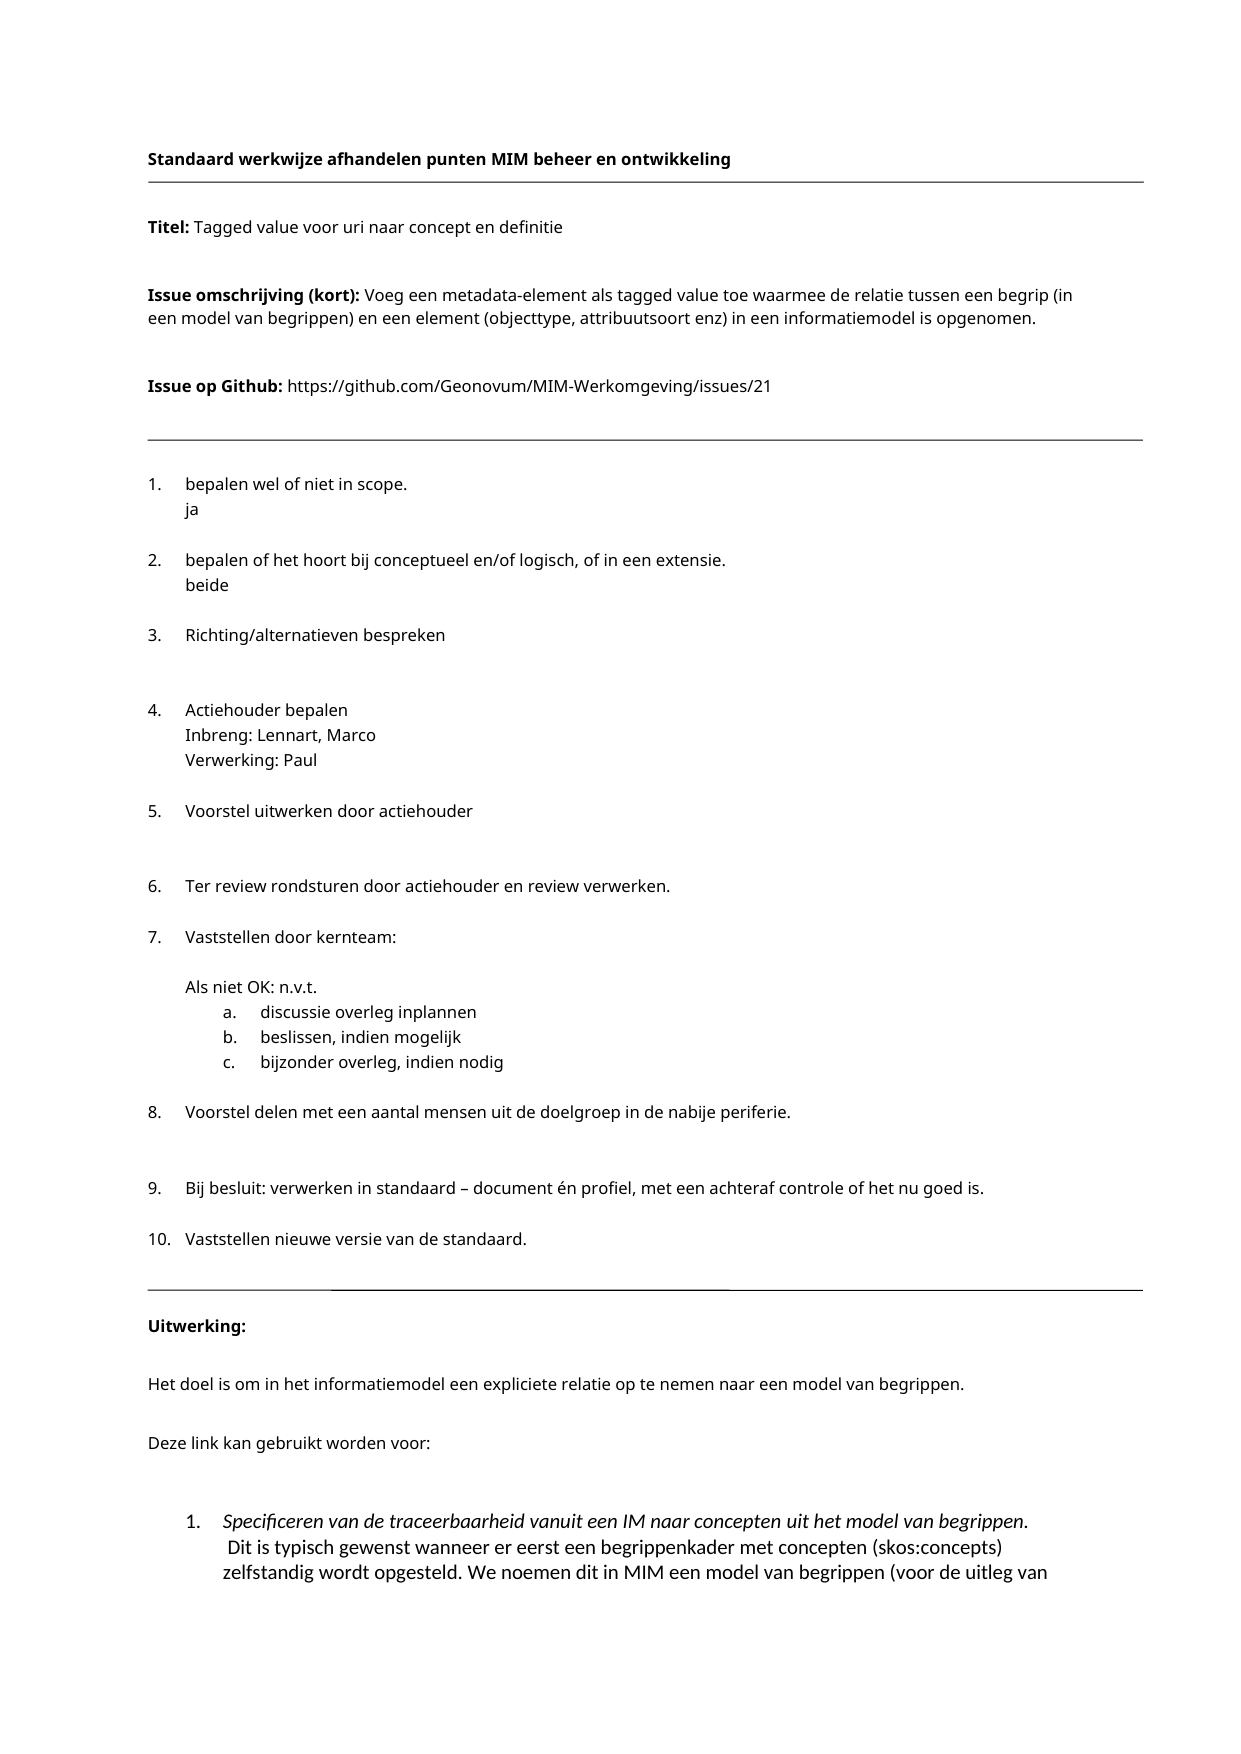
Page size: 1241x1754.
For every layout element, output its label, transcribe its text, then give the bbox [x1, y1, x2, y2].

list Vaststellen door kernteam: Als niet OK: n.v.t. [148, 923, 1093, 998]
text Issue omschrijving (kort): Voeg een metadata-element als tagged value toe waarmee de relatie tussen een begrip (in een model van begrippen) en een element (objecttype, attribuutsoort enz) in een informatiemodel is opgenomen. [148, 284, 1093, 329]
list Verwerking: Paul [185, 747, 1093, 797]
text Issue op Github: https://github.com/Geonovum/MIM-Werkomgeving/issues/21 [148, 375, 1093, 397]
list Richting/alternatieven bespreken [148, 621, 1093, 697]
list Actiehouder bepalen Inbreng: Lennart, Marco [148, 697, 1093, 747]
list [185, 1508, 1093, 1585]
list beslissen, indien mogelijk [223, 1023, 1093, 1048]
subtitle Titel: Tagged value voor uri naar concept en definitie [148, 216, 858, 238]
text Deze link kan gebruikt worden voor: [148, 1425, 1093, 1454]
list bepalen wel of niet in scope. ja [148, 471, 1093, 546]
list Voorstel delen met een aantal mensen uit de doelgroep in de nabije periferie. [148, 1099, 1093, 1174]
text Het doel is om in het informatiemodel een expliciete relatie op te nemen naar een model van begrippen. [148, 1366, 1093, 1396]
text Standaard werkwijze afhandelen punten MIM beheer en ontwikkeling [148, 148, 1093, 170]
list bepalen of het hoort bij conceptueel en/of logisch, of in een extensie. beide [148, 546, 1093, 596]
list Ter review rondsturen door actiehouder en review verwerken. [148, 873, 1093, 923]
list bijzonder overleg, indien nodig [223, 1048, 1093, 1099]
list Vaststellen nieuwe versie van de standaard. [148, 1225, 1093, 1250]
list Voorstel uitwerken door actiehouder [148, 797, 1093, 873]
list discussie overleg inplannen [223, 998, 1093, 1023]
list Bij besluit: verwerken in standaard – document én profiel, met een achteraf controle of het nu goed is. [148, 1174, 1093, 1225]
text Uitwerking: [148, 1308, 1093, 1337]
